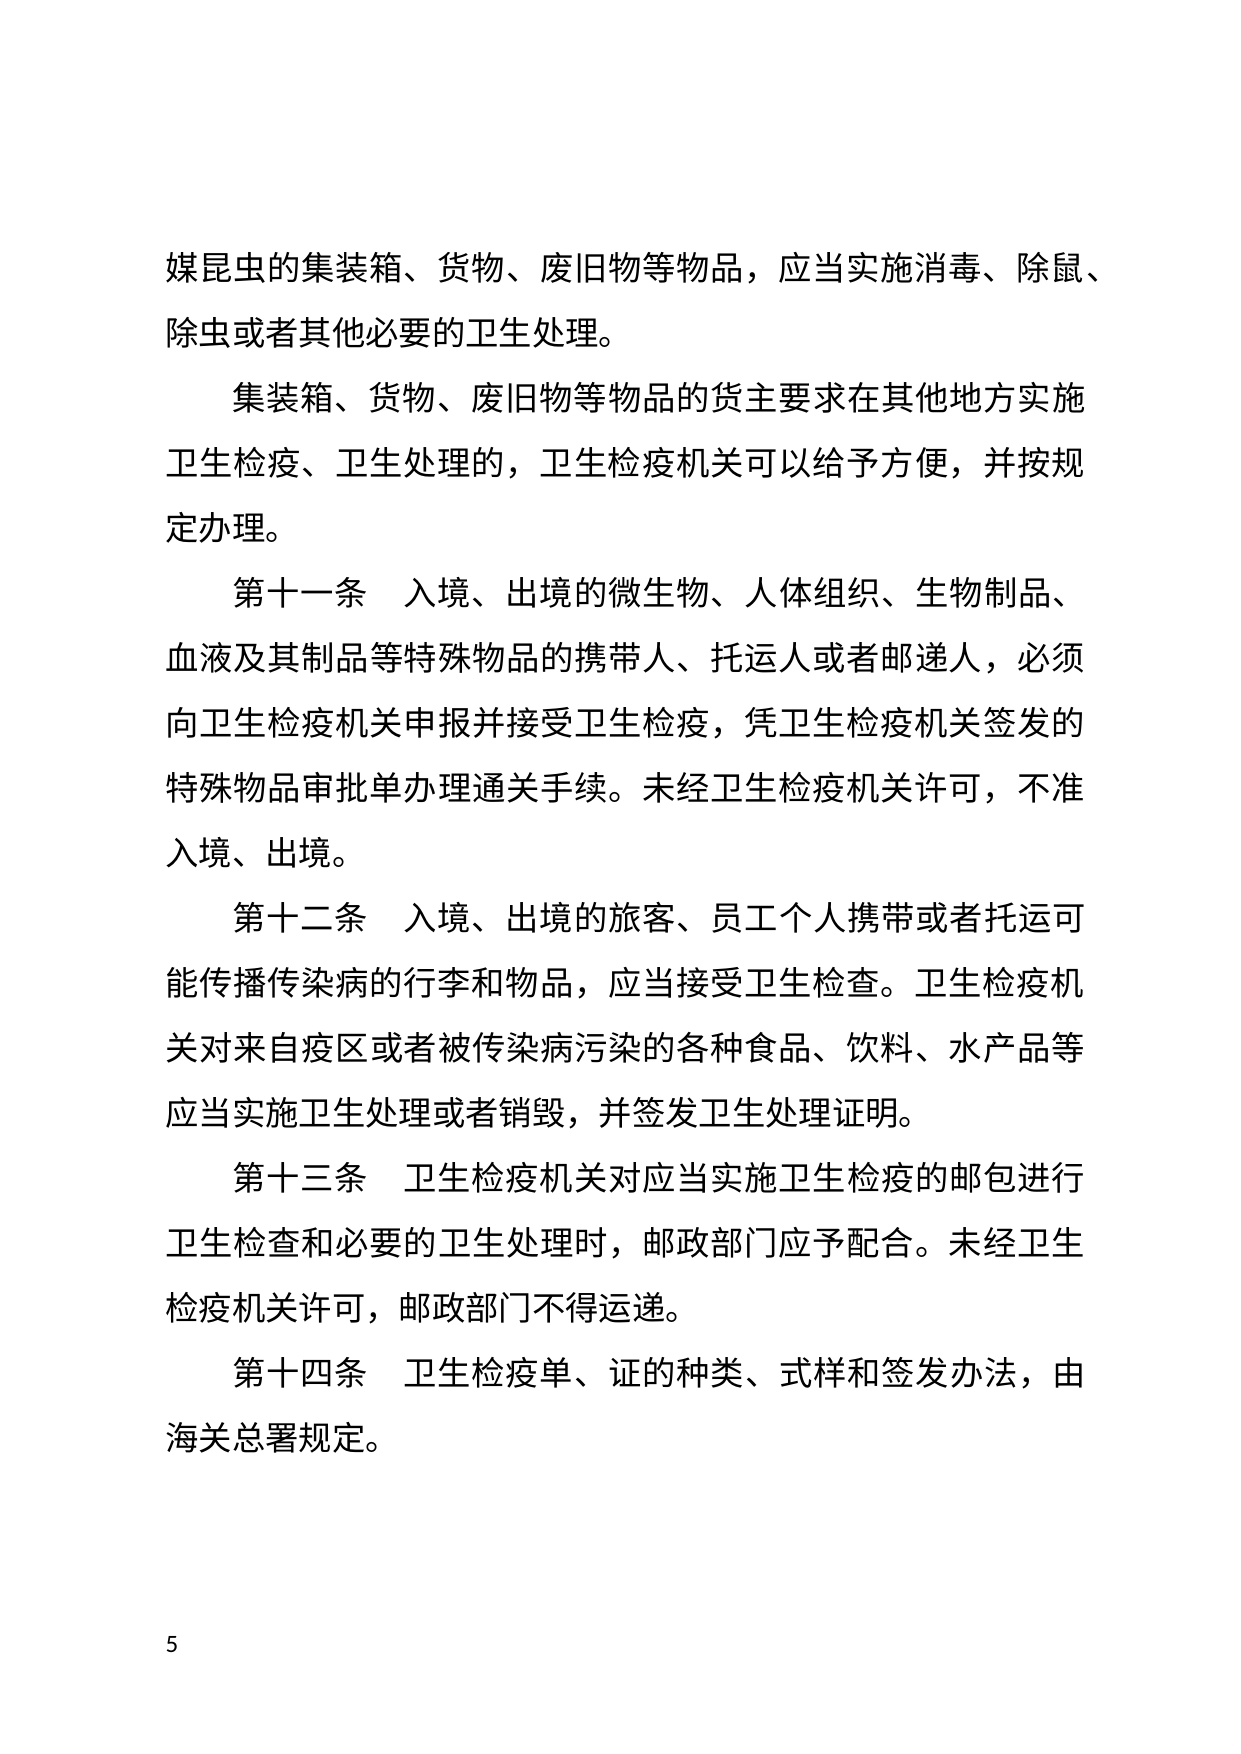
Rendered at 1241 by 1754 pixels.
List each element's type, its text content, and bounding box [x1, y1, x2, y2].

text 集装箱、货物、废旧物等物品的货主要求在其他地方实施卫生检疫、卫生处理的，卫生检疫机关可以给予方便，并按规定办理。 [165, 363, 1087, 558]
text 第十三条 卫生检疫机关对应当实施卫生检疫的邮包进行卫生检查和必要的卫生处理时，邮政部门应予配合。未经卫生检疫机关许可，邮政部门不得运递。 [165, 1143, 1087, 1338]
text 第十四条 卫生检疫单、证的种类、式样和签发办法，由海关总署规定。 [165, 1338, 1087, 1468]
text 第十二条 入境、出境的旅客、员工个人携带或者托运可能传播传染病的行李和物品，应当接受卫生检查。卫生检疫机关对来自疫区或者被传染病污染的各种食品、饮料、水产品等应当实施卫生处理或者销毁，并签发卫生处理证明。 [165, 883, 1087, 1143]
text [165, 233, 1087, 363]
text 第十一条 入境、出境的微生物、人体组织、生物制品、血液及其制品等特殊物品的携带人、托运人或者邮递人，必须向卫生检疫机关申报并接受卫生检疫，凭卫生检疫机关签发的特殊物品审批单办理通关手续。未经卫生检疫机关许可，不准入境、出境。 [165, 558, 1087, 883]
